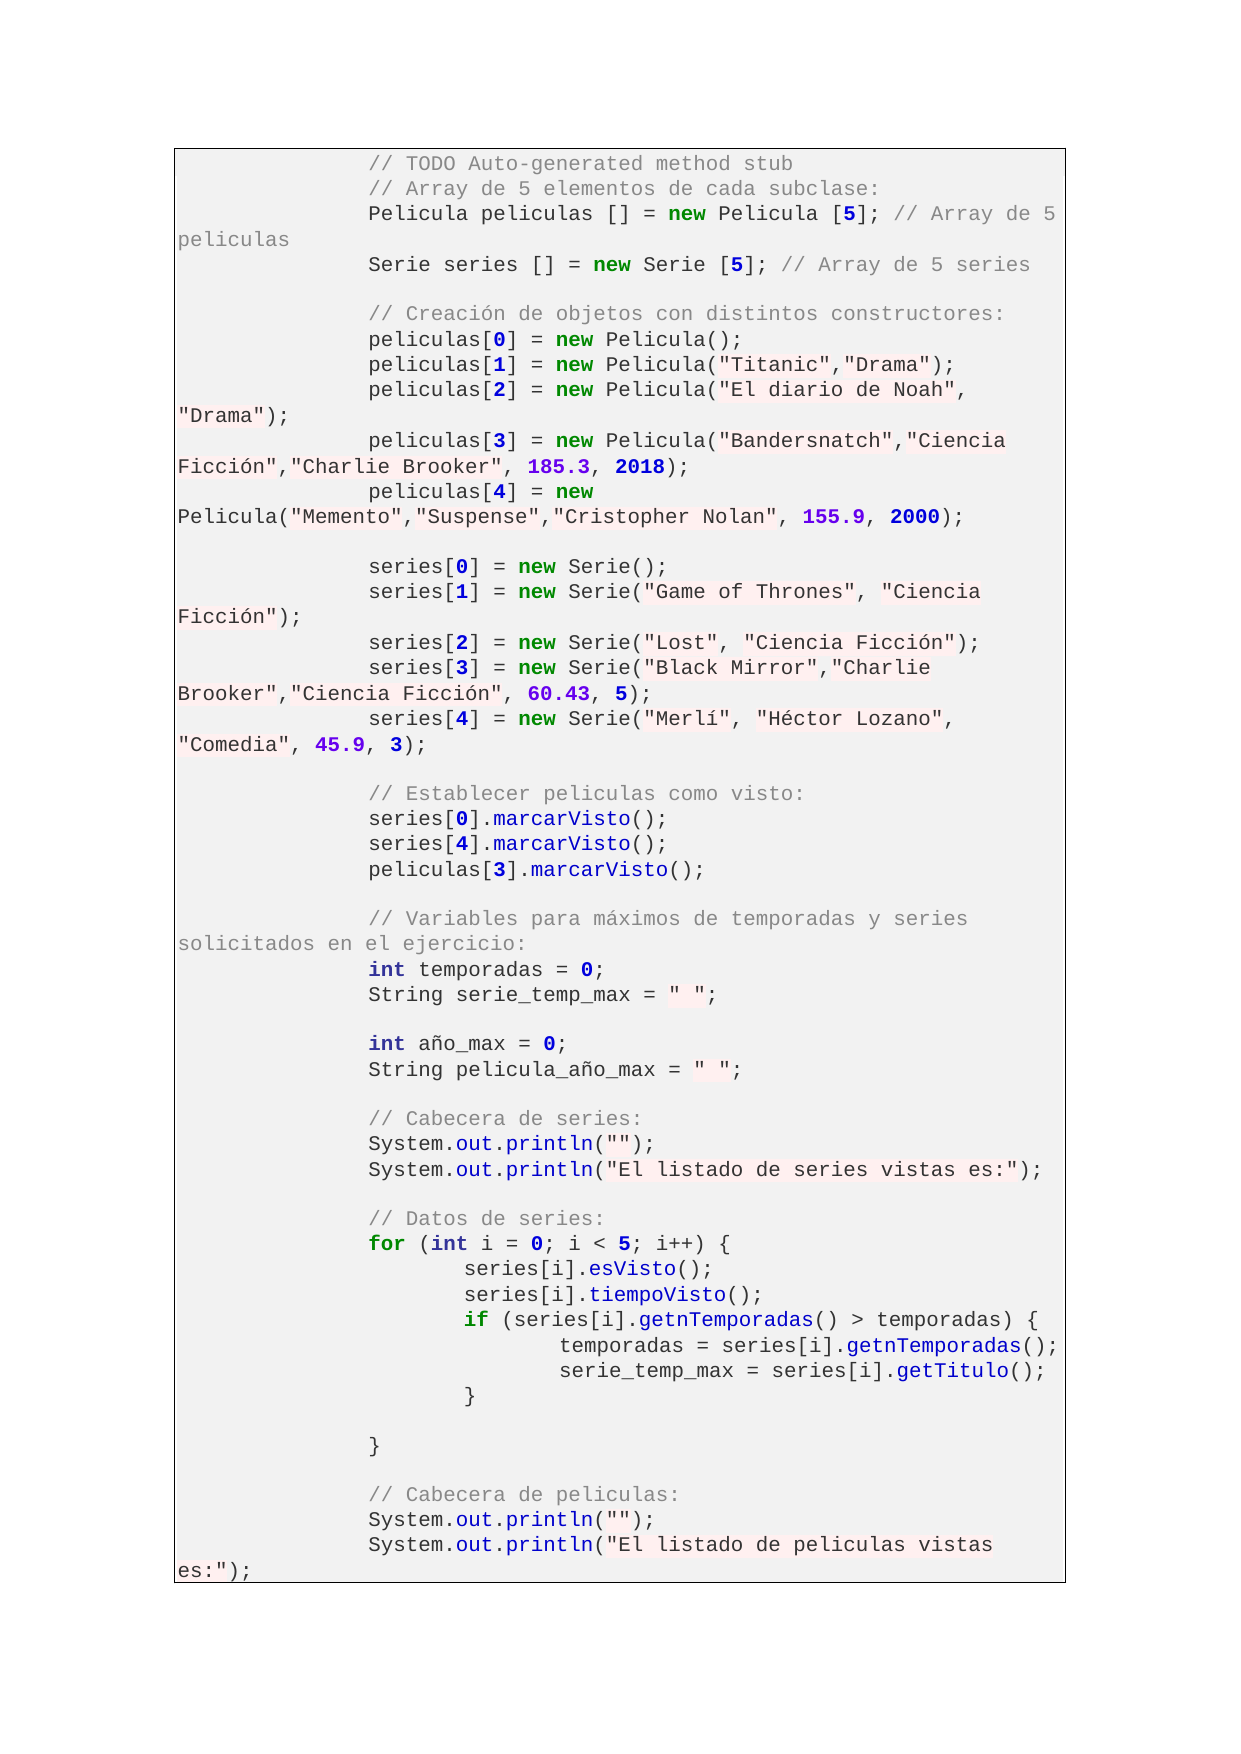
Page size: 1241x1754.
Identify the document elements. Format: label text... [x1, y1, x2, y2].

text series[3] = new Serie("Black Mirror","Charlie Brooker","Ciencia Ficción", 60.43, 5); [177, 656, 1063, 706]
text System.out.println("El listado de peliculas vistas es:"); [177, 1533, 1063, 1582]
text series[i].tiempoVisto(); [177, 1282, 1063, 1307]
text } [177, 1384, 1063, 1409]
text series[i].esVisto(); [177, 1257, 1063, 1282]
text peliculas[1] = new Pelicula("Titanic","Drama"); [177, 352, 1063, 378]
text // Array de 5 elementos de cada subclase: [177, 176, 1063, 202]
text Serie series [] = new Serie [5]; // Array de 5 series [177, 252, 1063, 278]
text // Variables para máximos de temporadas y series solicitados en el ejercicio: [177, 906, 1063, 957]
text int año_max = 0; [177, 1031, 1063, 1057]
text peliculas[3] = new Pelicula("Bandersnatch","Ciencia Ficción","Charlie Brooker", 185.3, 2018); [177, 428, 1063, 479]
text } [177, 1433, 1063, 1458]
text String serie_temp_max = " "; [177, 982, 1063, 1008]
text series[1] = new Serie("Game of Thrones", "Ciencia Ficción"); [177, 579, 1063, 630]
text temporadas = series[i].getnTemporadas(); [177, 1333, 1063, 1358]
text series[4] = new Serie("Merlí", "Héctor Lozano", "Comedia", 45.9, 3); [177, 706, 1063, 757]
text peliculas[0] = new Pelicula(); [177, 327, 1063, 352]
text series[4].marcarVisto(); [177, 832, 1063, 857]
text // Creación de objetos con distintos constructores: [177, 301, 1063, 327]
text System.out.println(""); [177, 1507, 1063, 1533]
text // Cabecera de series: [177, 1106, 1063, 1131]
text // Establecer peliculas como visto: [177, 781, 1063, 806]
text series[0] = new Serie(); [177, 554, 1063, 579]
text serie_temp_max = series[i].getTitulo(); [177, 1358, 1063, 1384]
text peliculas[4] = new Pelicula("Memento","Suspense","Cristopher Nolan", 155.9, 2000); [177, 479, 1063, 530]
text peliculas[2] = new Pelicula("El diario de Noah", "Drama"); [177, 378, 1063, 428]
text System.out.println("El listado de series vistas es:"); [177, 1157, 1063, 1182]
text String pelicula_año_max = " "; [177, 1057, 1063, 1082]
text for (int i = 0; i < 5; i++) { [177, 1231, 1063, 1257]
text Pelicula peliculas [] = new Pelicula [5]; // Array de 5 peliculas [177, 202, 1063, 252]
text series[0].marcarVisto(); [177, 806, 1063, 832]
text if (series[i].getnTemporadas() > temporadas) { [177, 1307, 1063, 1333]
text int temporadas = 0; [177, 957, 1063, 982]
text // Cabecera de peliculas: [177, 1482, 1063, 1507]
text // Datos de series: [177, 1206, 1063, 1231]
text series[2] = new Serie("Lost", "Ciencia Ficción"); [177, 630, 1063, 656]
text // TODO Auto-generated method stub [175, 149, 1065, 176]
text peliculas[3].marcarVisto(); [177, 857, 1063, 882]
text System.out.println(""); [177, 1131, 1063, 1157]
